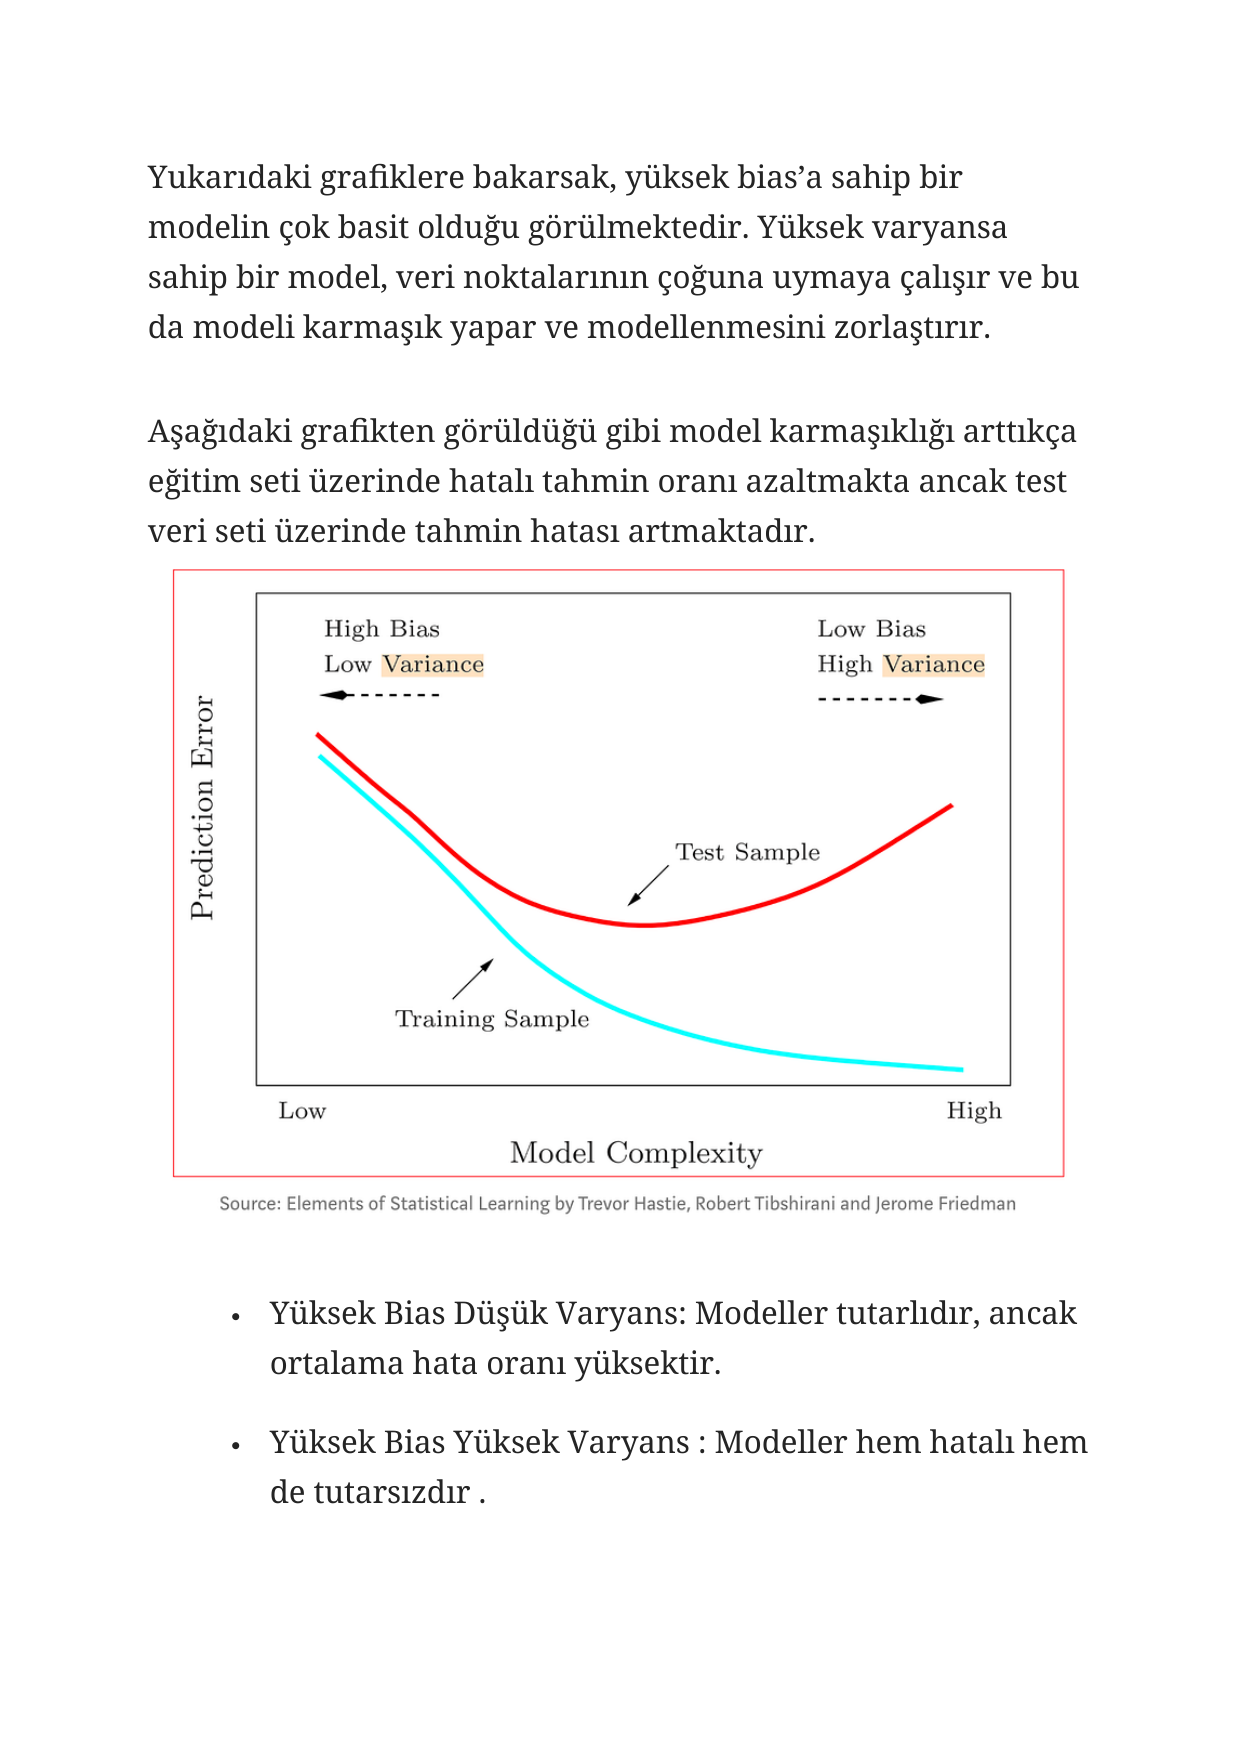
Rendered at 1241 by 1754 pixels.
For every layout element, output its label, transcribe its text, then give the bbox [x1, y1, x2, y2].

text Yukarıdaki grafiklere bakarsak, yüksek bias’a sahip bir modelin çok basit olduğu görülmektedir. Yüksek varyansa sahip bir model, veri noktalarının çoğuna uymaya çalışır ve bu da modeli karmaşık yapar ve modellenmesini zorlaştırır. [148, 148, 1093, 348]
picture [147, 551, 1093, 1231]
list Yüksek Bias Yüksek Varyans : Modeller hem hatalı hem de tutarsızdır . [232, 1412, 1093, 1512]
list Yüksek Bias Düşük Varyans: Modeller tutarlıdır, ancak ortalama hata oranı yüksektir. [232, 1284, 1093, 1384]
text Aşağıdaki grafikten görüldüğü gibi model karmaşıklığı arttıkça eğitim seti üzerinde hatalı tahmin oranı azaltmakta ancak test veri seti üzerinde tahmin hatası artmaktadır. [148, 401, 1093, 551]
